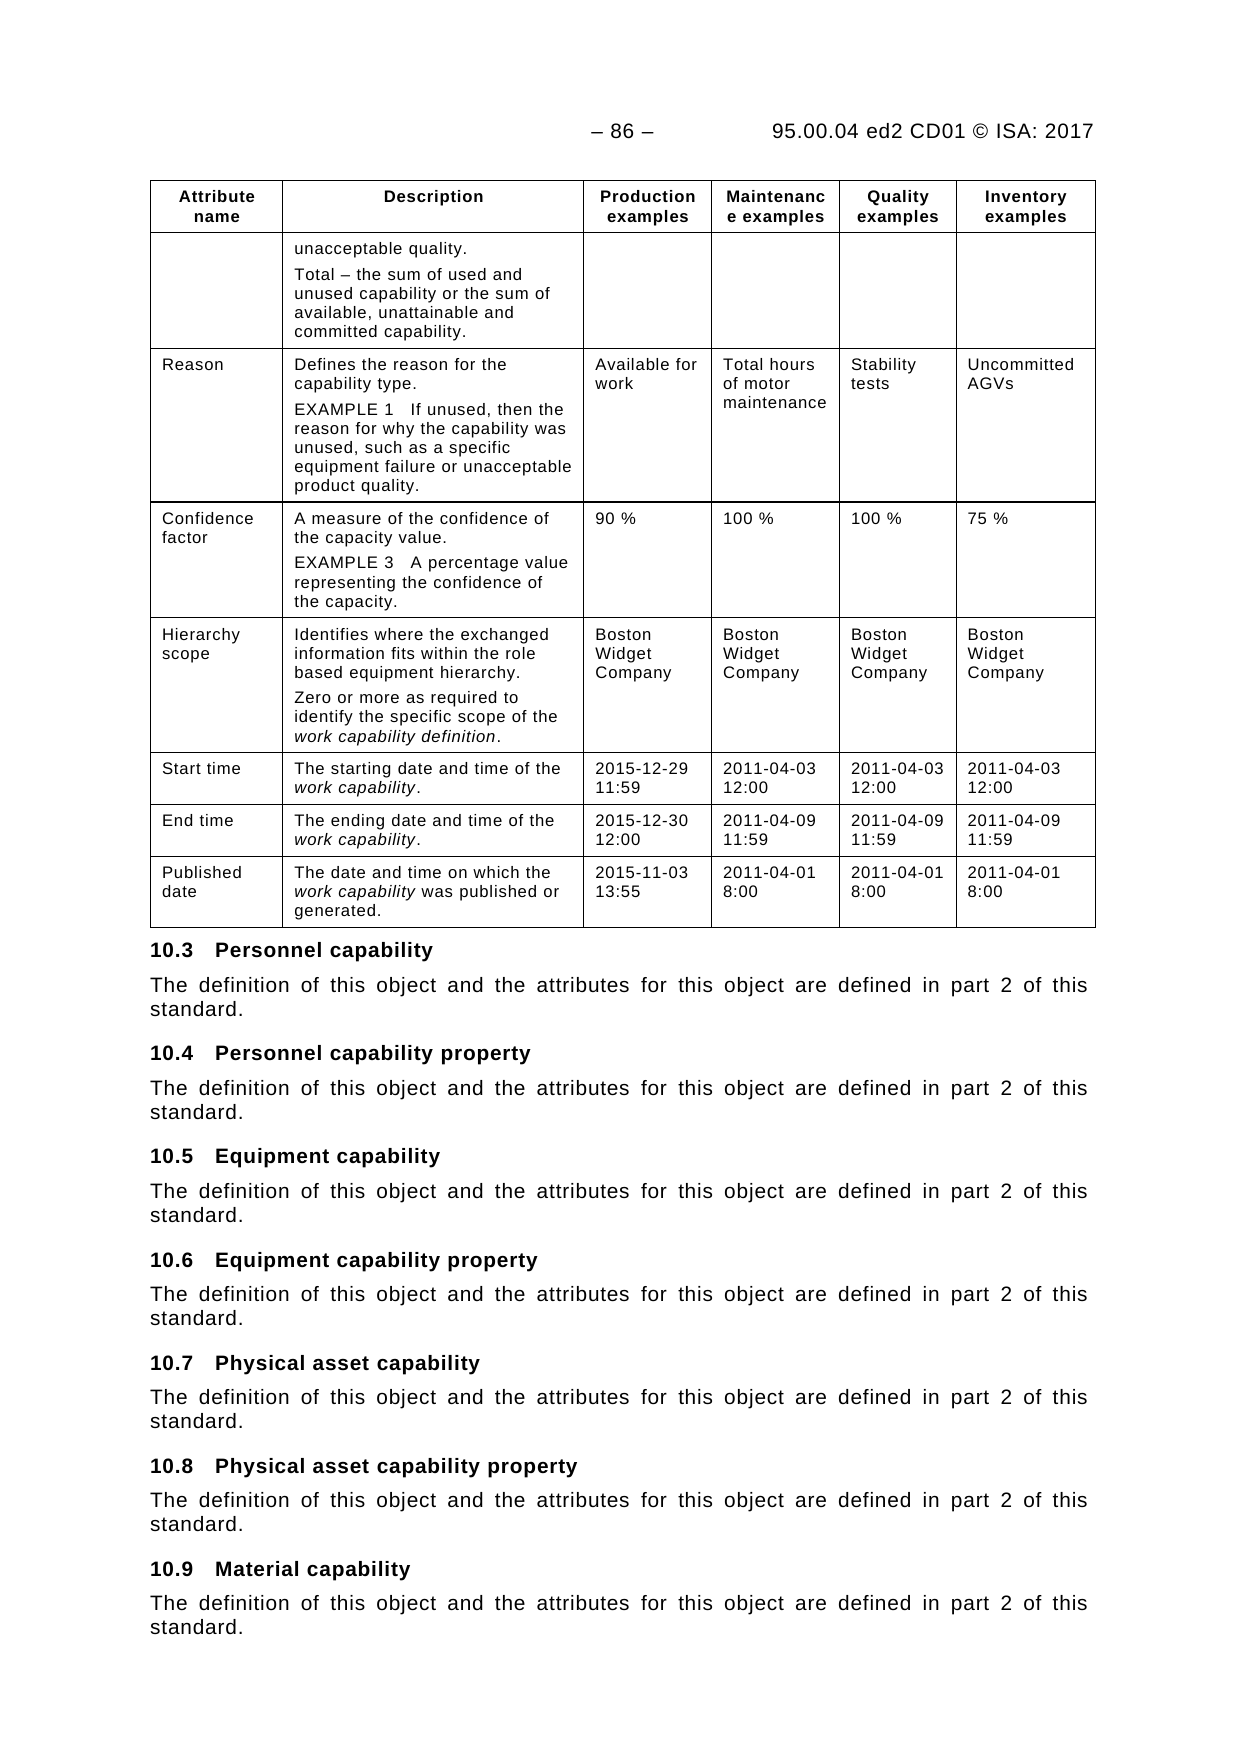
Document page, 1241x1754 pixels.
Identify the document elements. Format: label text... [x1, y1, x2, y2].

text The definition of this object and the attributes for this object are defined in part 2 of this standard. [150, 1385, 1090, 1433]
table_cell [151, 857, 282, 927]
subtitle Physical asset capability [150, 1351, 1090, 1374]
subtitle Equipment capability property [150, 1247, 1090, 1271]
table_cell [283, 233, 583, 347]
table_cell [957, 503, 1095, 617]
text The definition of this object and the attributes for this object are defined in part 2 of this standard. [150, 972, 1090, 1020]
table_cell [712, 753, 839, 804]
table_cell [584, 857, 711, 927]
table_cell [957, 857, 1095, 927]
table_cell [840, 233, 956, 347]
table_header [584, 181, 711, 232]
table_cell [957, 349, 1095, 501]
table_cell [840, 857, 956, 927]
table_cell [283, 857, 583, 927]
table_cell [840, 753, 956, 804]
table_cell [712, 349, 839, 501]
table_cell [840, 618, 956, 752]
text The definition of this object and the attributes for this object are defined in part 2 of this standard. [150, 1179, 1090, 1227]
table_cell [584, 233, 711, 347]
subtitle Personnel capability [150, 938, 1090, 962]
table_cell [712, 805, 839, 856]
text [150, 1488, 1090, 1536]
subtitle Material capability [150, 1557, 1090, 1581]
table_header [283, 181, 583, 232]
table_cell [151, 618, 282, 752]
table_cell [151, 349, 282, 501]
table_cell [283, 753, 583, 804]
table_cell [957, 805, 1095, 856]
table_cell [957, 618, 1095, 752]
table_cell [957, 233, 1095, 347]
subtitle Equipment capability [150, 1144, 1090, 1168]
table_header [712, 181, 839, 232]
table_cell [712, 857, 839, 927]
text The definition of this object and the attributes for this object are defined in part 2 of this standard. [150, 1282, 1090, 1330]
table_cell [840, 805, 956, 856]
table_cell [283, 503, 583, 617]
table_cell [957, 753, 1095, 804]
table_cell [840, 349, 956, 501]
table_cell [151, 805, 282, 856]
subtitle Physical asset capability property [150, 1454, 1090, 1478]
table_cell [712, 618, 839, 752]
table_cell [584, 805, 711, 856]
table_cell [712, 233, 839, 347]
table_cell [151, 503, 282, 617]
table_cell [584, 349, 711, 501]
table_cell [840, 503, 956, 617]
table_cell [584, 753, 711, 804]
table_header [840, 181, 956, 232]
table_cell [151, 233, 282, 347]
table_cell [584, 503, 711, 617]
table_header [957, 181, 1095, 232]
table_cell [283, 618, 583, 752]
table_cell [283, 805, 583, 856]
text The definition of this object and the attributes for this object are defined in part 2 of this standard. [150, 1076, 1090, 1123]
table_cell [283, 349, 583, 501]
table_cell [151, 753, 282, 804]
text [150, 1591, 1090, 1639]
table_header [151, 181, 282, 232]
subtitle Personnel capability property [150, 1041, 1090, 1065]
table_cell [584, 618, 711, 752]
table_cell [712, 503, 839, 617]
